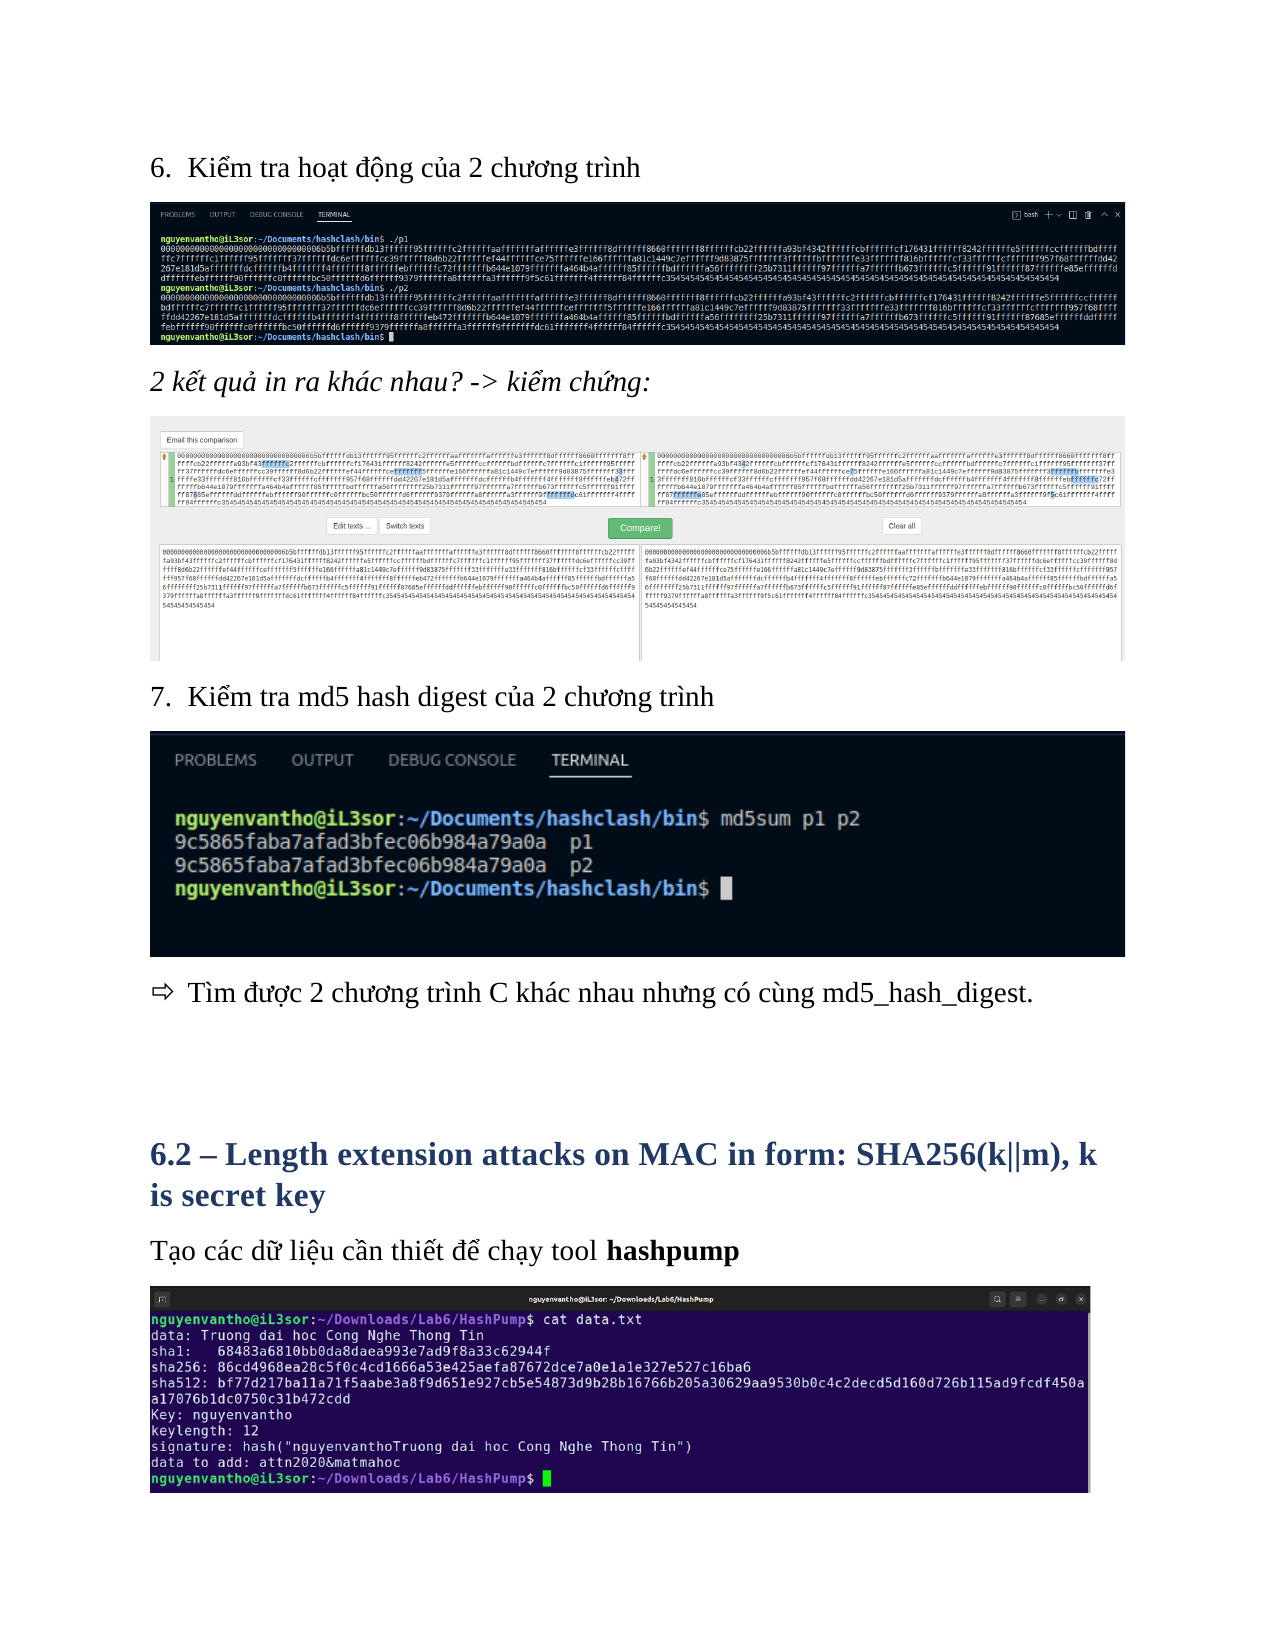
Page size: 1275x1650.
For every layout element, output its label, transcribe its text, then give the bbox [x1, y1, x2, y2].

picture [150, 1286, 1091, 1493]
text Tạo các dữ liệu cần thiết để chạy tool hashpump [150, 1233, 1125, 1267]
list Kiểm tra md5 hash digest của 2 chương trình [150, 679, 1125, 712]
list Tìm được 2 chương trình C khác nhau nhưng có cùng md5_hash_digest. [150, 975, 1125, 1009]
picture [150, 416, 1125, 661]
text 6.2 – Length extension attacks on MAC in form: SHA256(k||m), k is secret key [150, 1134, 1125, 1213]
list Kiểm tra hoạt động của 2 chương trình [150, 150, 1125, 183]
picture [150, 202, 1125, 345]
text 2 kết quả in ra khác nhau? -> kiểm chứng: [150, 364, 1125, 397]
picture [150, 731, 1125, 957]
